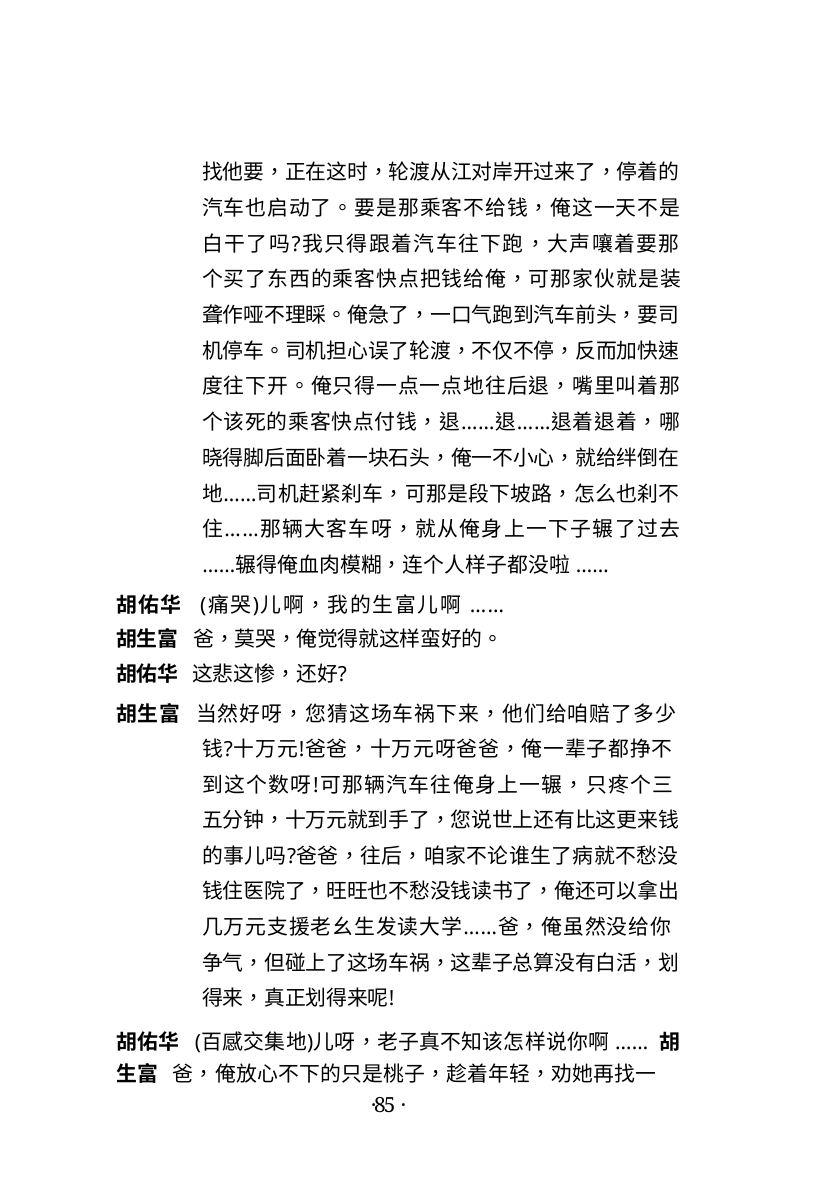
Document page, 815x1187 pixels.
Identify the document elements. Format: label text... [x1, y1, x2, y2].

text 找他要，正在这时，轮渡从江对岸开过来了，停着的 汽车也启动了。要是那乘客不给钱，俺这一天不是 白干了吗?我只得跟着汽车往下跑，大声嚷着要那 个买了东西的乘客快点把钱给俺，可那家伙就是装 聋作哑不理睬。俺急了，一口气跑到汽车前头，要司 机停车。司机担心误了轮渡，不仅不停，反而加快速 度往下开。俺只得一点一点地往后退，嘴里叫着那 个该死的乘客快点付钱，退……退……退着退着，哪 晓得脚后面卧着一块石头，俺一不小心，就给绊倒在 地……司机赶紧刹车，可那是段下坡路，怎么也刹不 住……那辆大客车呀，就从俺身上一下子辗了过去 ……辗得俺血肉模糊，连个人样子都没啦 …… [202, 157, 681, 579]
text 胡佑华 (痛哭)儿啊，我的生富儿啊 …… 胡生富 爸，莫哭，俺觉得就这样蛮好的。 胡佑华 这悲这惨，还好? [116, 590, 504, 687]
text 胡生富 当然好呀，您猜这场车祸下来，他们给咱赔了多少 钱?十万元!爸爸，十万元呀爸爸，俺一辈子都挣不 到这个数呀!可那辆汽车往俺身上一辗，只疼个三 五分钟，十万元就到手了，您说世上还有比这更来钱 的事儿吗?爸爸，往后，咱家不论谁生了病就不愁没 钱住医院了，旺旺也不愁没钱读书了，俺还可以拿出 几万元支援老幺生发读大学……爸，俺虽然没给你 争气，但碰上了这场车祸，这辈子总算没有白活，划 得来，真正划得来呢! [116, 699, 683, 1012]
text 胡佑华 (百感交集地)儿呀，老子真不知该怎样说你啊 …… 胡生富 爸，俺放心不下的只是桃子，趁着年轻，劝她再找一 [116, 1027, 683, 1088]
